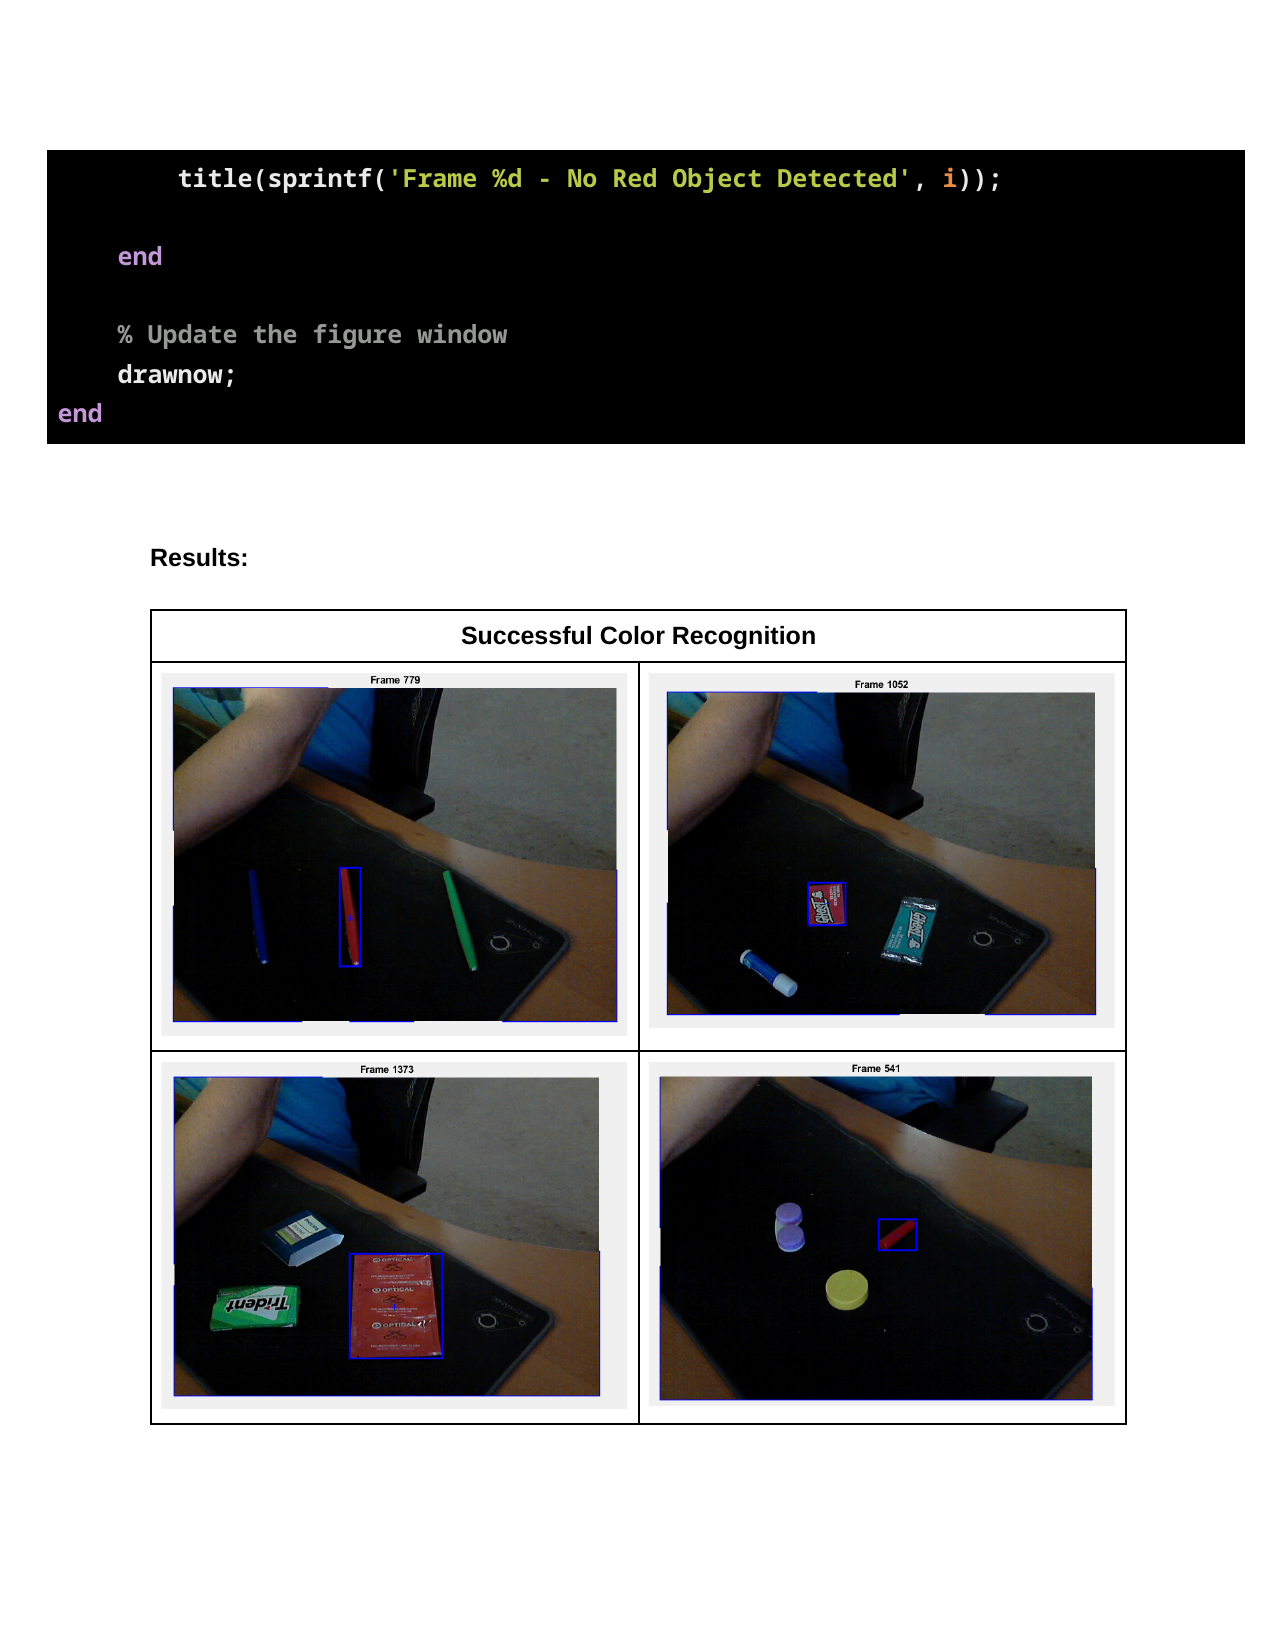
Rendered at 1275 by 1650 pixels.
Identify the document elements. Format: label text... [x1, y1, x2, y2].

picture [648, 1062, 1115, 1406]
picture [648, 673, 1115, 1028]
table_header Successful Color Recognition [152, 611, 1125, 661]
table_cell [152, 663, 638, 1050]
table_cell [640, 663, 1125, 1050]
table_cell [640, 1052, 1125, 1422]
table_cell [152, 1052, 638, 1422]
picture [161, 673, 628, 1036]
text Results: [150, 543, 1125, 572]
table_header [47, 150, 1245, 444]
picture [161, 1062, 628, 1409]
